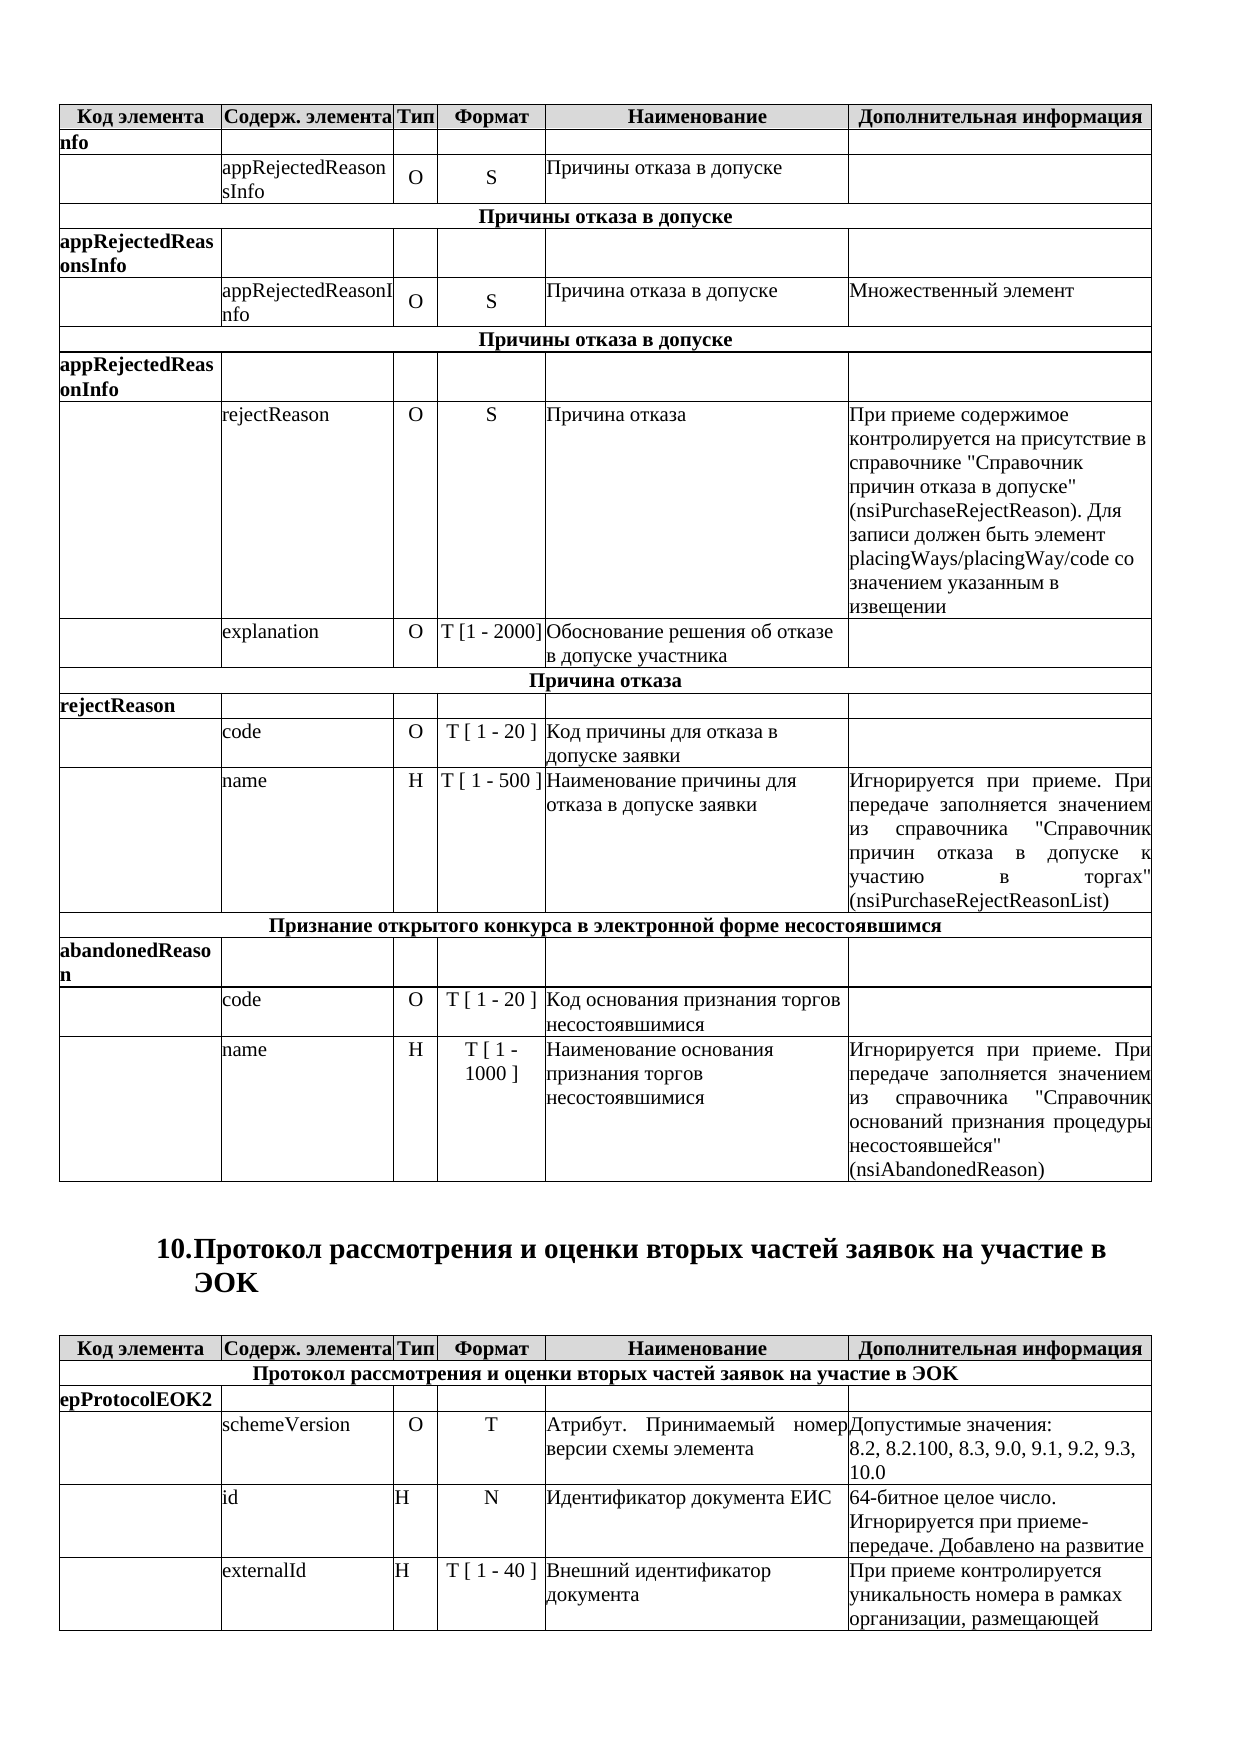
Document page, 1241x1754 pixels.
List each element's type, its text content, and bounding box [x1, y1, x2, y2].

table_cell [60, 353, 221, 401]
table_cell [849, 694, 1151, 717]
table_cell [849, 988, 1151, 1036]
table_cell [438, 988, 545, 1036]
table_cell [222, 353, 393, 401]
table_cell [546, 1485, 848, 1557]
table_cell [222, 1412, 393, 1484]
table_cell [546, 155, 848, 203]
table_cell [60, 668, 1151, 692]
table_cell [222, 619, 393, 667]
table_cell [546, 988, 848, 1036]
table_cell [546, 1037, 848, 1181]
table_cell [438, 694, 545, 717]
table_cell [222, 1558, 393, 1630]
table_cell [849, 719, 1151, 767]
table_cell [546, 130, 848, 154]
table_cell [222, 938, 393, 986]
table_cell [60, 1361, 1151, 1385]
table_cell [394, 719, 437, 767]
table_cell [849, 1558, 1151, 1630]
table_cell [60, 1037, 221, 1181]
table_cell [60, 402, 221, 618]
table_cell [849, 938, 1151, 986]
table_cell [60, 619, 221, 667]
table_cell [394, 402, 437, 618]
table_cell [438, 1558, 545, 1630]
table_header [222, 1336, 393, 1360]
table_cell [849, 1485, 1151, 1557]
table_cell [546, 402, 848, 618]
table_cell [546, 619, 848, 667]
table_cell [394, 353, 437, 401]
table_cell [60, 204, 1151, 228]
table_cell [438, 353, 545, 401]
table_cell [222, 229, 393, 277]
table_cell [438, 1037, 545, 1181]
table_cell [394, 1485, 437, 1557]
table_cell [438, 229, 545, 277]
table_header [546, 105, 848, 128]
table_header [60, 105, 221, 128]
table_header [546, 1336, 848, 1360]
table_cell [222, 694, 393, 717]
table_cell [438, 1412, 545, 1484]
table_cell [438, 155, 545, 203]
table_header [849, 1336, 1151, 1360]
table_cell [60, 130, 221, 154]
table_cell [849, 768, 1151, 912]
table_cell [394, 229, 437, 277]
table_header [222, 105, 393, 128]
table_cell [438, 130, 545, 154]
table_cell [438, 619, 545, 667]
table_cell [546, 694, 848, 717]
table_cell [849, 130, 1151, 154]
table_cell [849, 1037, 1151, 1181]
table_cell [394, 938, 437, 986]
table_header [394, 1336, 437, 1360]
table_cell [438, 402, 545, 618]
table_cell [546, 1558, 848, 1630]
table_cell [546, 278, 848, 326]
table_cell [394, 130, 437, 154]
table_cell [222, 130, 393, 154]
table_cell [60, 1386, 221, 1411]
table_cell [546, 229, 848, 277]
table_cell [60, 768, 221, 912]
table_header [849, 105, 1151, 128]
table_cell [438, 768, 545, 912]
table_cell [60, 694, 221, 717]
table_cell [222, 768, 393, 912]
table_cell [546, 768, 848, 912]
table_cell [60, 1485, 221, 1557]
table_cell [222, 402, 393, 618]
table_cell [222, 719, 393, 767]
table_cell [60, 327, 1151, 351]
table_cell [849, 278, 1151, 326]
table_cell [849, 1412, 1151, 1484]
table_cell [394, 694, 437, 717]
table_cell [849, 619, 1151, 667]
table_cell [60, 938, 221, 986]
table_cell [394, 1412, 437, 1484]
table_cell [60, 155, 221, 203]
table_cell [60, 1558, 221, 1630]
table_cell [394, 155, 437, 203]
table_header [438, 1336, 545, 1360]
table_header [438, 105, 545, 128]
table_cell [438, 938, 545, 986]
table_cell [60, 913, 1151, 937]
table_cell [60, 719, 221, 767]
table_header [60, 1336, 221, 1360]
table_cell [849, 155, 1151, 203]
subtitle Протокол рассмотрения и оценки вторых частей заявок на участие в ЭOK [156, 1232, 1152, 1299]
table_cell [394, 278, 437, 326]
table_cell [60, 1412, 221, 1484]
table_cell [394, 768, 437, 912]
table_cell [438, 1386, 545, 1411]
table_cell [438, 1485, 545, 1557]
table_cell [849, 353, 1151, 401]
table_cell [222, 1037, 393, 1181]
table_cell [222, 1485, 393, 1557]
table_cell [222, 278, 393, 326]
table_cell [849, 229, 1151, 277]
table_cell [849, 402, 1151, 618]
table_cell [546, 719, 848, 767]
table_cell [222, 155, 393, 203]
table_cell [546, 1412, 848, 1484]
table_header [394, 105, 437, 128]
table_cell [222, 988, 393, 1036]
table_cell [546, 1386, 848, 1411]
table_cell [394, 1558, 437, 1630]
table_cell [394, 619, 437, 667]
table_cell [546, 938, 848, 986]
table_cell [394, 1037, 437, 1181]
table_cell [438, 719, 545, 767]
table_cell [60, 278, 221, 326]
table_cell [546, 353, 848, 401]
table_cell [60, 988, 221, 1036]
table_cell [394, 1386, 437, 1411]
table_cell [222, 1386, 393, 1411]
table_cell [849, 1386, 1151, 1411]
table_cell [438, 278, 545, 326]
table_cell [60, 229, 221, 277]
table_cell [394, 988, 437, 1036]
